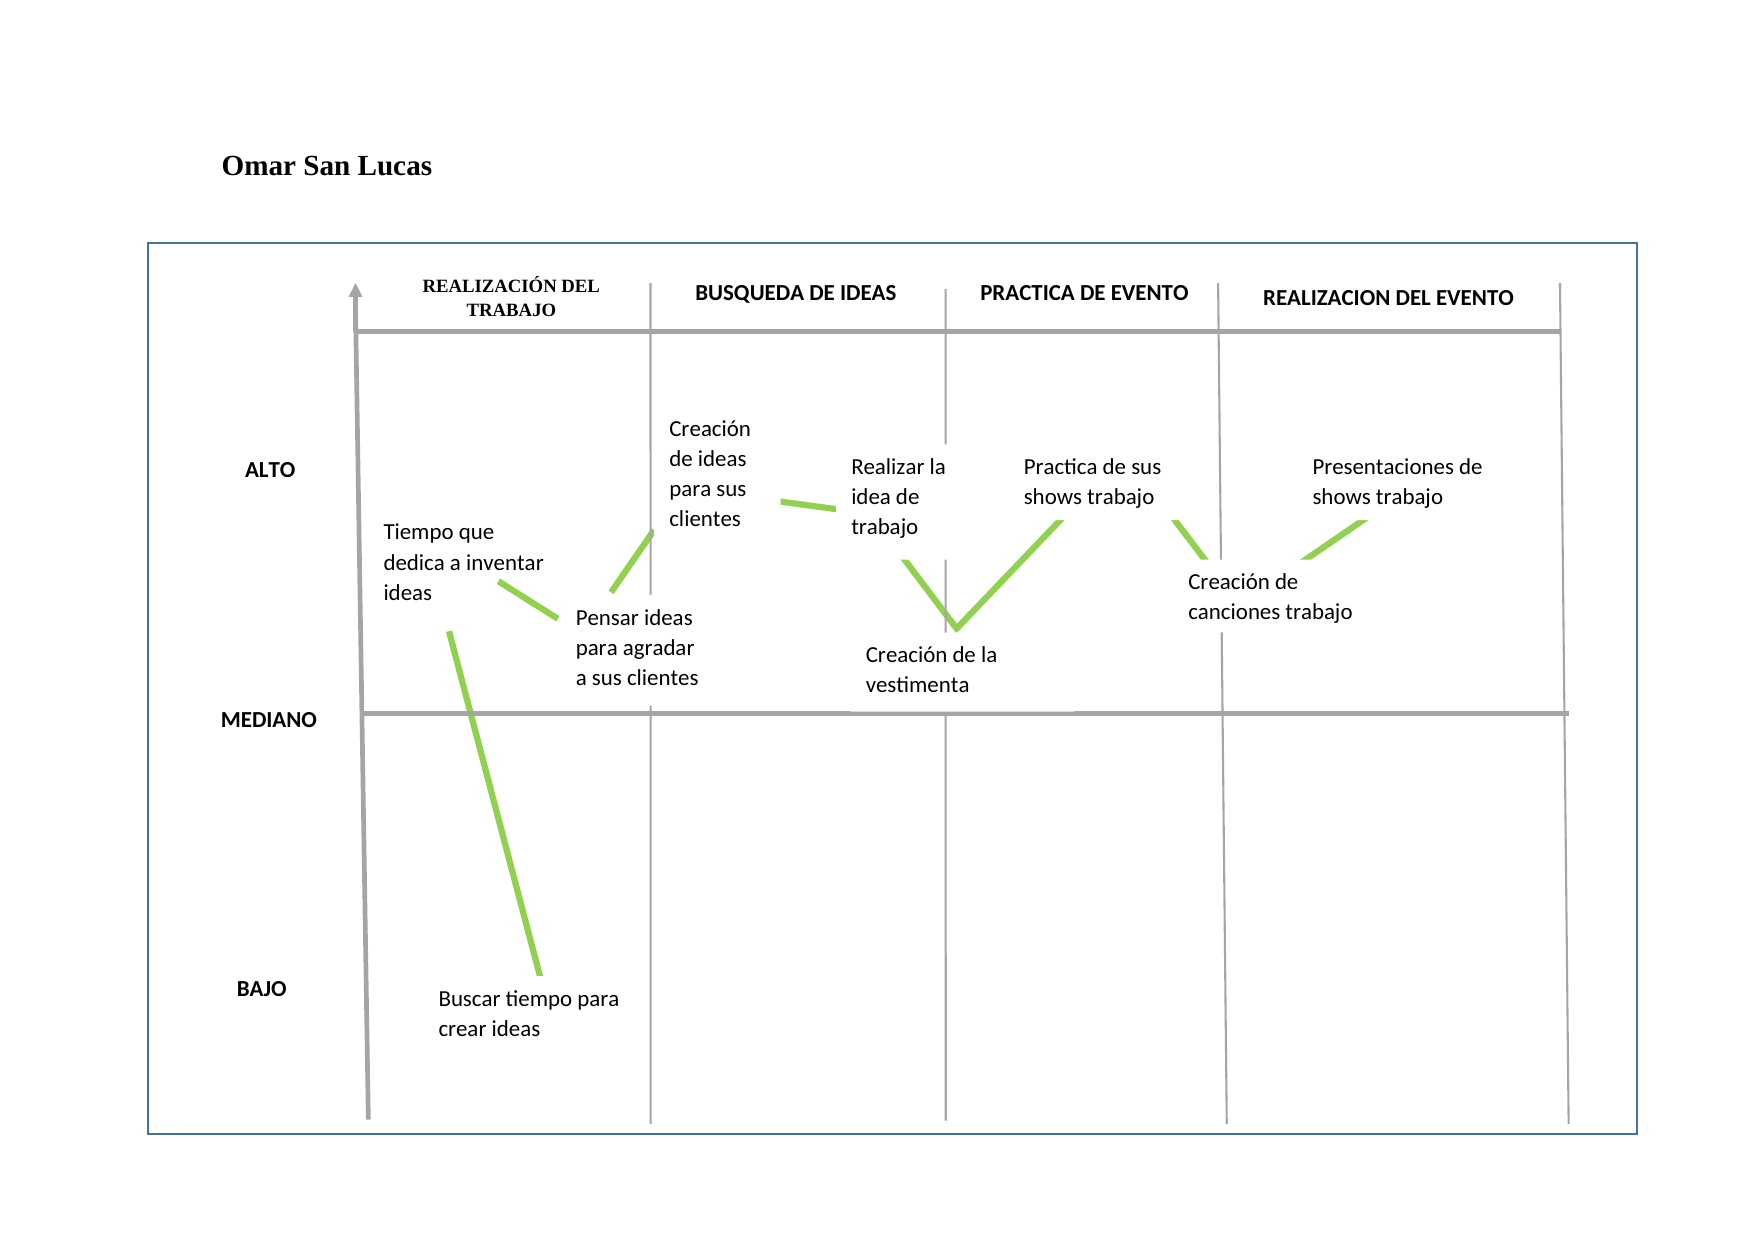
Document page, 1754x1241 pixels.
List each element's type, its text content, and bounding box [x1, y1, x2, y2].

text Omar San Lucas [148, 148, 1606, 181]
